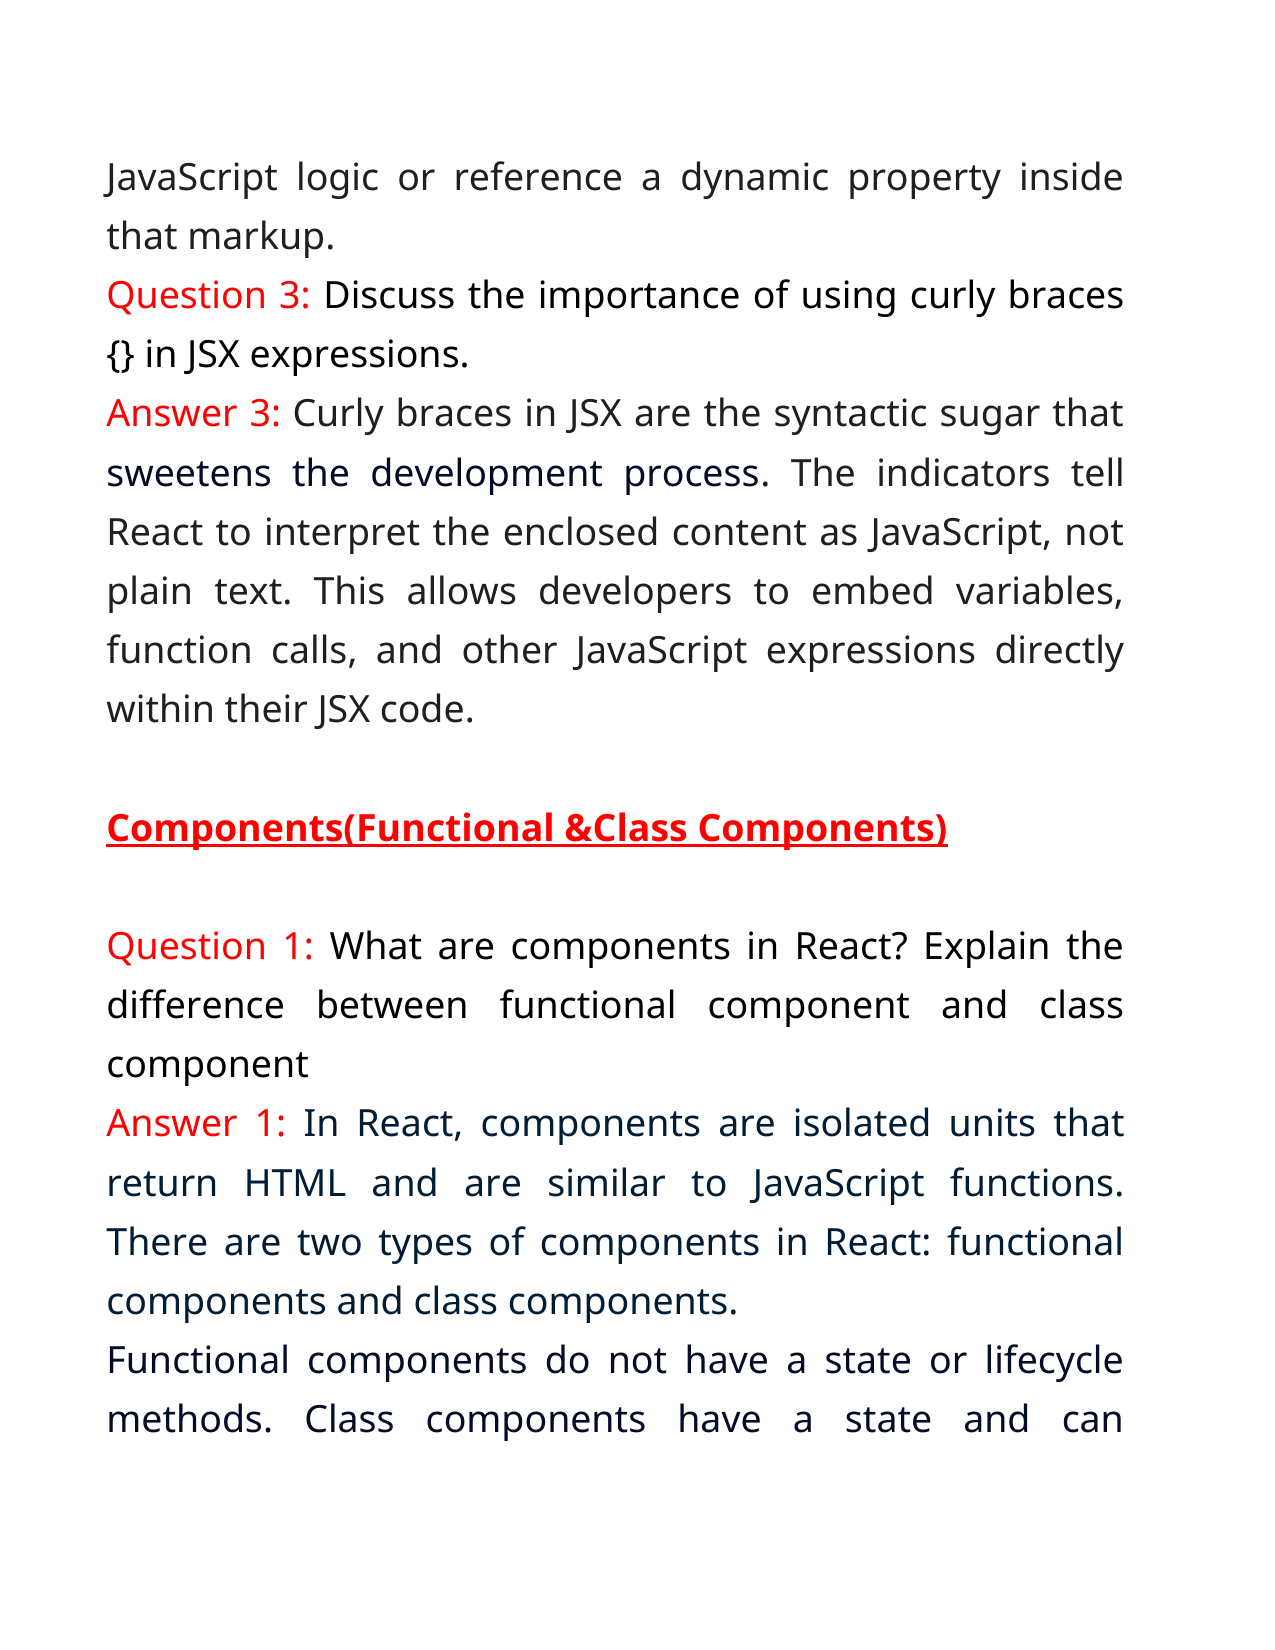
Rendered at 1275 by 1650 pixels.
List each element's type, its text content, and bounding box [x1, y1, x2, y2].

text Answer 1: In React, components are isolated units that return HTML and are similar to JavaScript functions. There are two types of components in React: functional components and class components. [106, 1097, 1125, 1325]
text Answer 3: Curly braces in JSX are the syntactic sugar that sweetens the development process. The indicators tell React to interpret the enclosed content as JavaScript, not plain text. This allows developers to embed variables, function calls, and other JavaScript expressions directly within their JSX code. [106, 387, 1125, 733]
text Question 3: Discuss the importance of using curly braces {} in JSX expressions. [106, 268, 1125, 378]
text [106, 150, 1125, 260]
text Question 1: What are components in React? Explain the difference between functional component and class component [106, 919, 1125, 1088]
text Components(Functional &Class Components) [106, 801, 1125, 852]
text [106, 1333, 1125, 1443]
